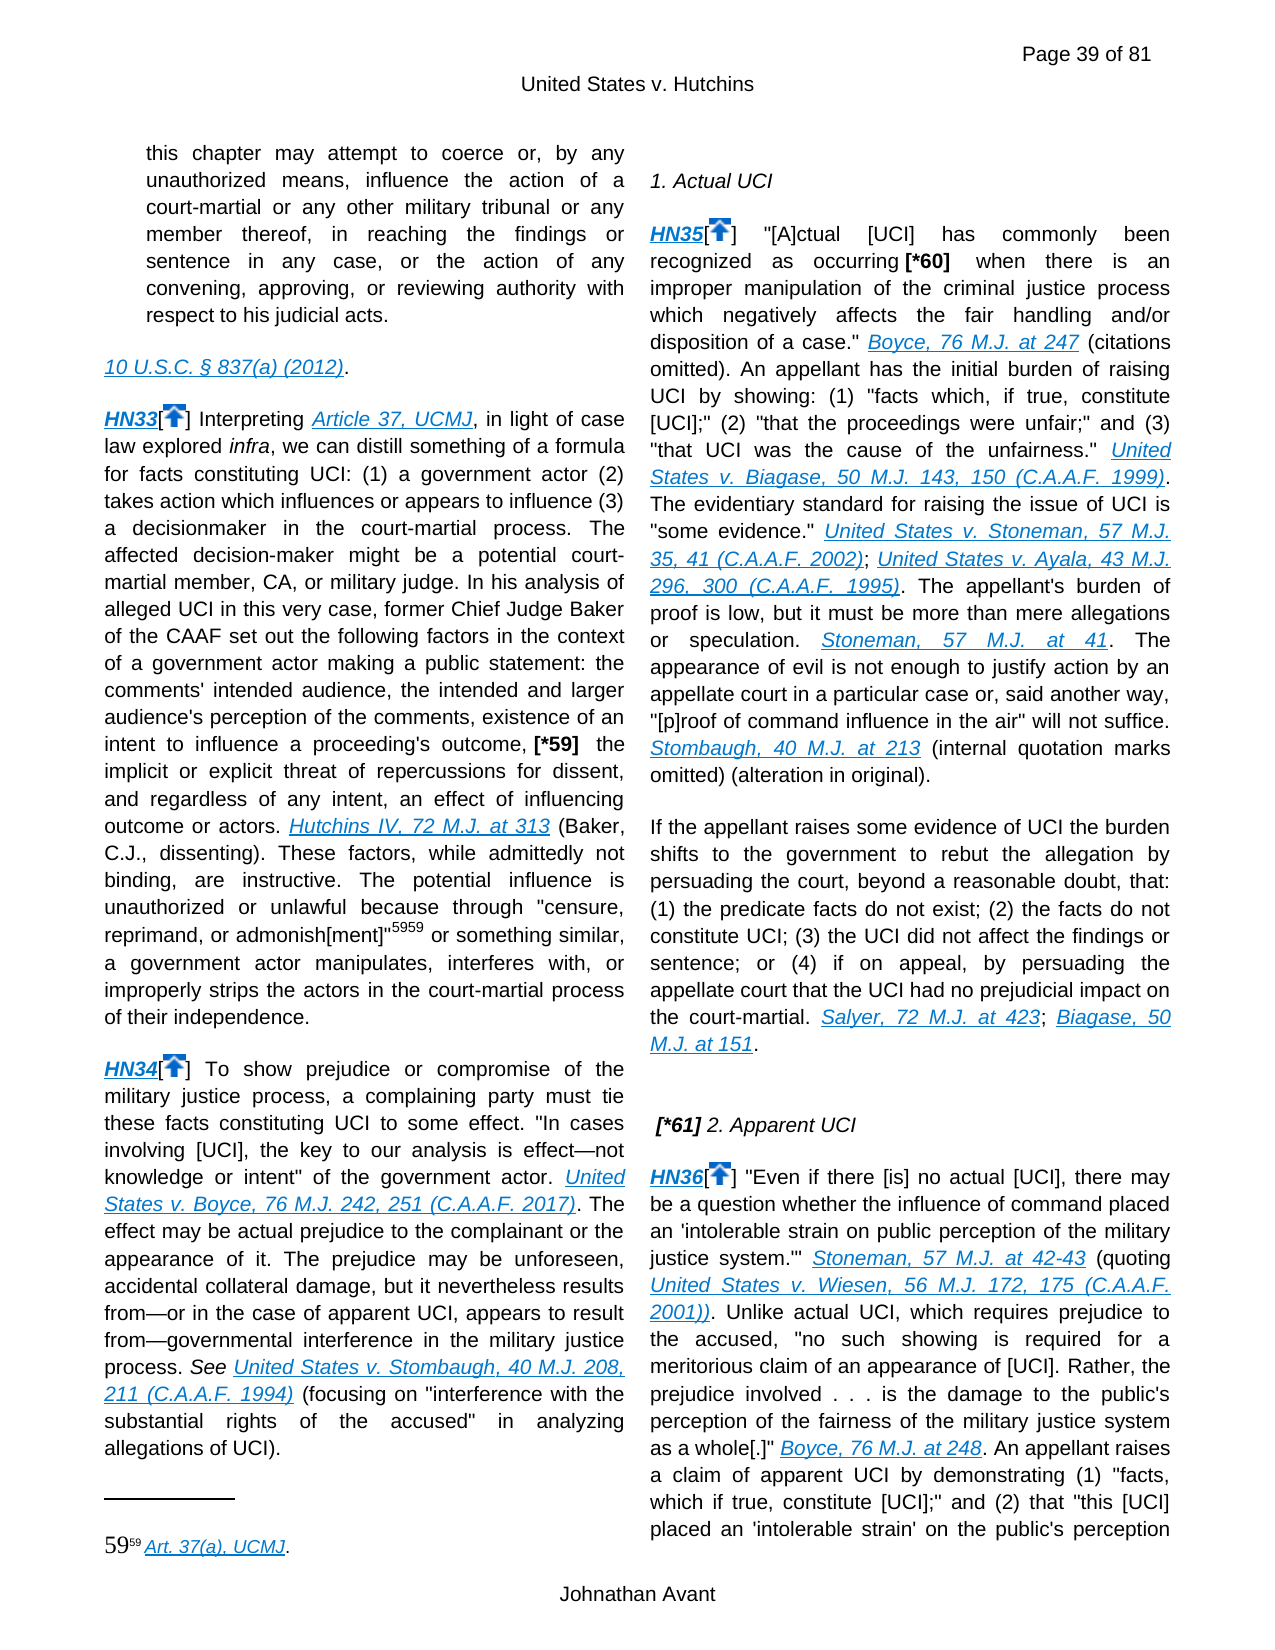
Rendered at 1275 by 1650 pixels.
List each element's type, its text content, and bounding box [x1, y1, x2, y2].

text 1. Actual UCI [650, 137, 1171, 193]
picture [163, 404, 186, 427]
text If the appellant raises some evidence of UCI the burden shifts to the government to rebut the allegation by persuading the court, beyond a reasonable doubt, that: (1) the predicate facts do not exist; (2) the facts do not constitute UCI; (3) the UCI did not affect the findings or sentence; or (4) if on appeal, by persuading the appellate court that the UCI had no prejudicial impact on the court-martial. Salyer, 72 M.J. at 423; Biagase, 50 M.J. at 151. [650, 812, 1171, 1056]
picture [709, 218, 731, 241]
text HN33[] Interpreting Article 37, UCMJ, in light of case law explored infra, we can distill something of a formula for facts constituting UCI: (1) a government actor (2) takes action which influences or appears to influence (3) a decisionmaker in the court-martial process. The affected decision-maker might be a potential court-martial member, CA, or military judge. In his analysis of alleged UCI in this very case, former Chief Judge Baker of the CAAF set out the following factors in the context of a government actor making a public statement: the comments' intended audience, the intended and larger audience's perception of the comments, existence of an intent to influence a proceeding's outcome, [*59] the implicit or explicit threat of repercussions for dissent, and regardless of any intent, an effect of influencing outcome or actors. Hutchins IV, 72 M.J. at 313 (Baker, C.J., dissenting). These factors, while admittedly not binding, are instructive. The potential influence is unauthorized or unlawful because through "censure, reprimand, or admonish[ment]"59 or something similar, a government actor manipulates, interferes with, or improperly strips the actors in the court-martial process of their independence. [104, 404, 625, 1029]
picture [709, 1162, 731, 1185]
text HN34[] To show prejudice or compromise of the military justice process, a complaining party must tie these facts constituting UCI to some effect. "In cases involving [UCI], the key to our analysis is effect—not knowledge or intent" of the government actor. United States v. Boyce, 76 M.J. 242, 251 (C.A.A.F. 2017). The effect may be actual prejudice to the complainant or the appearance of it. The prejudice may be unforeseen, accidental collateral damage, but it nevertheless results from—or in the case of apparent UCI, appears to result from—governmental interference in the military justice process. See United States v. Stombaugh, 40 M.J. 208, 211 (C.A.A.F. 1994) (focusing on "interference with the substantial rights of the accused" in analyzing allegations of UCI). [104, 1054, 625, 1460]
text [*61] 2. Apparent UCI [650, 1081, 1171, 1137]
text HN35[] "[A]ctual [UCI] has commonly been recognized as occurring [*60] when there is an improper manipulation of the criminal justice process which negatively affects the fair handling and/or disposition of a case." Boyce, 76 M.J. at 247 (citations omitted). An appellant has the initial burden of raising UCI by showing: (1) "facts which, if true, constitute [UCI];" (2) "that the proceedings were unfair;" and (3) "that UCI was the cause of the unfairness." United States v. Biagase, 50 M.J. 143, 150 (C.A.A.F. 1999). The evidentiary standard for raising the issue of UCI is "some evidence." United States v. Stoneman, 57 M.J. 35, 41 (C.A.A.F. 2002); United States v. Ayala, 43 M.J. 296, 300 (C.A.A.F. 1995). The appellant's burden of proof is low, but it must be more than mere allegations or speculation. Stoneman, 57 M.J. at 41. The appearance of evil is not enough to justify action by an appellate court in a particular case or, said another way, "[p]roof of command influence in the air" will not suffice. Stombaugh, 40 M.J. at 213 (internal quotation marks omitted) (alteration in original). [650, 218, 1171, 787]
picture [163, 1054, 186, 1077]
text 10 U.S.C. § 837(a) (2012). [104, 352, 625, 379]
